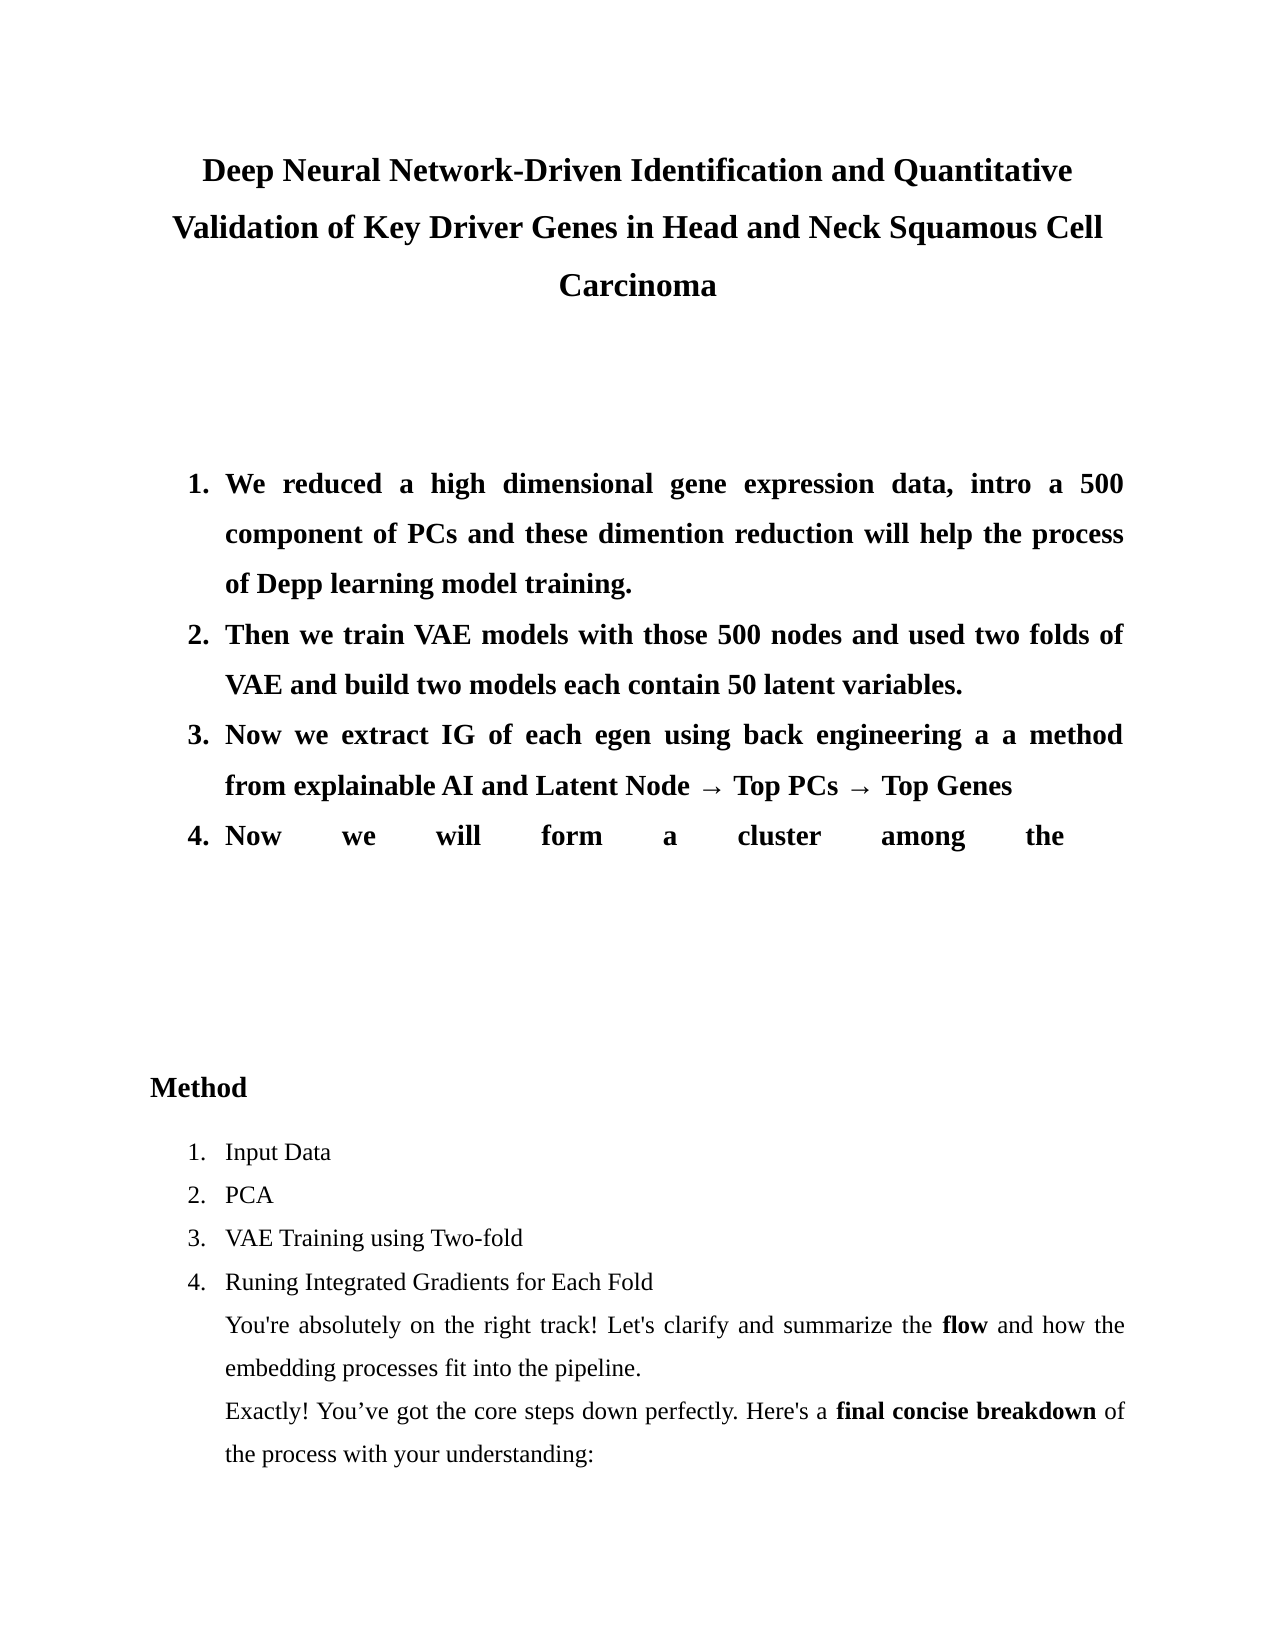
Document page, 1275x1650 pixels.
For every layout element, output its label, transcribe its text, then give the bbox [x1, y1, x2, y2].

list Exactly! You’ve got the core steps down perfectly. Here's a final concise breakdown of the process with your understanding: [225, 1396, 1125, 1468]
text Deep Neural Network-Driven Identification and Quantitative Validation of Key Driver Genes in Head and Neck Squamous Cell Carcinoma [150, 150, 1125, 303]
list Now we will form a cluster among the [187, 818, 1125, 903]
list You're absolutely on the right track! Let's clarify and summarize the flow and how the embedding processes fit into the pipeline. [225, 1310, 1125, 1382]
list VAE Training using Two-fold [187, 1223, 1125, 1252]
list Then we train VAE models with those 500 nodes and used two folds of VAE and build two models each contain 50 latent variables. [187, 617, 1125, 701]
list Now we extract IG of each egen using back engineering a a method from explainable AI and Latent Node → Top PCs → Top Genes [187, 717, 1125, 801]
list Runing Integrated Gradients for Each Fold [187, 1267, 1125, 1295]
list PCA [187, 1180, 1125, 1209]
text Method [150, 1070, 1125, 1104]
list We reduced a high dimensional gene expression data, intro a 500 component of PCs and these dimention reduction will help the process of Depp learning model training. [187, 466, 1125, 600]
list Input Data [187, 1137, 1125, 1166]
